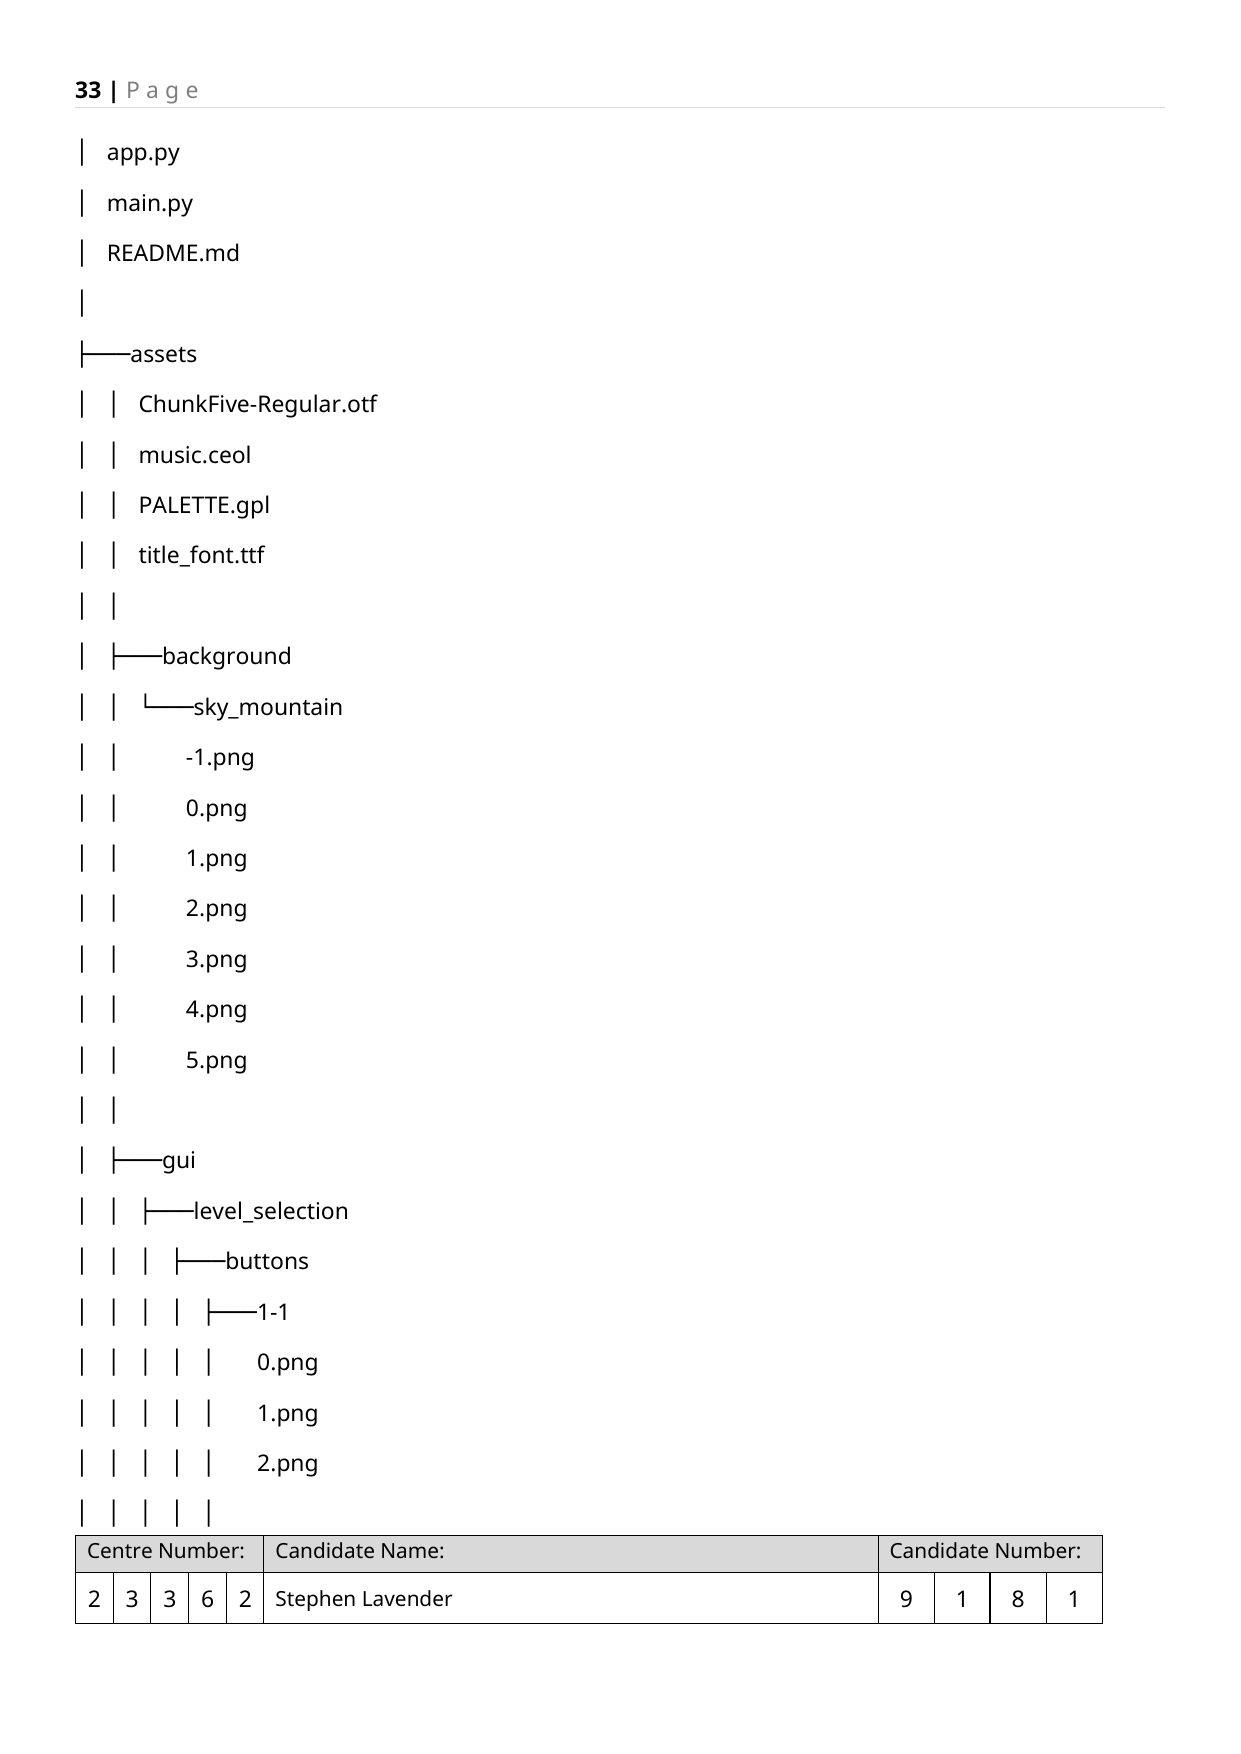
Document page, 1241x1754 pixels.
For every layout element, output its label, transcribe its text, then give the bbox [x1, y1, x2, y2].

text │ │ ChunkFive-Regular.otf [75, 388, 1165, 419]
text │ │ │ │ │ 0.png [75, 1346, 1165, 1377]
text │ ├───gui [75, 1144, 1165, 1176]
text │ │ [75, 590, 1165, 621]
text │ │ │ │ │ 2.png [75, 1447, 1165, 1478]
text │ │ 5.png [75, 1044, 1165, 1075]
text │ │ 3.png [75, 943, 1165, 974]
text │ │ PALETTE.gpl [75, 489, 1165, 520]
text │ │ 0.png [75, 792, 1165, 823]
text │ │ 2.png [75, 892, 1165, 924]
text │ │ 4.png [75, 993, 1165, 1024]
text │ │ │ │ │ [75, 1497, 1165, 1529]
text │ README.md [75, 237, 1165, 268]
text │ │ │ ├───buttons [75, 1245, 1165, 1277]
text │ │ ├───level_selection [75, 1195, 1165, 1226]
text │ app.py [75, 136, 1165, 167]
text │ [75, 287, 1165, 319]
text ├───assets [75, 338, 1165, 369]
text │ │ [75, 1094, 1165, 1125]
text │ │ 1.png [75, 842, 1165, 873]
text │ │ │ │ ├───1-1 [75, 1296, 1165, 1327]
text │ ├───background [75, 640, 1165, 672]
text │ │ -1.png [75, 741, 1165, 772]
text │ main.py [75, 187, 1165, 218]
text │ │ title_font.ttf [75, 539, 1165, 571]
text │ │ └───sky_mountain [75, 691, 1165, 722]
text │ │ music.ceol [75, 439, 1165, 470]
text │ │ │ │ │ 1.png [75, 1397, 1165, 1428]
